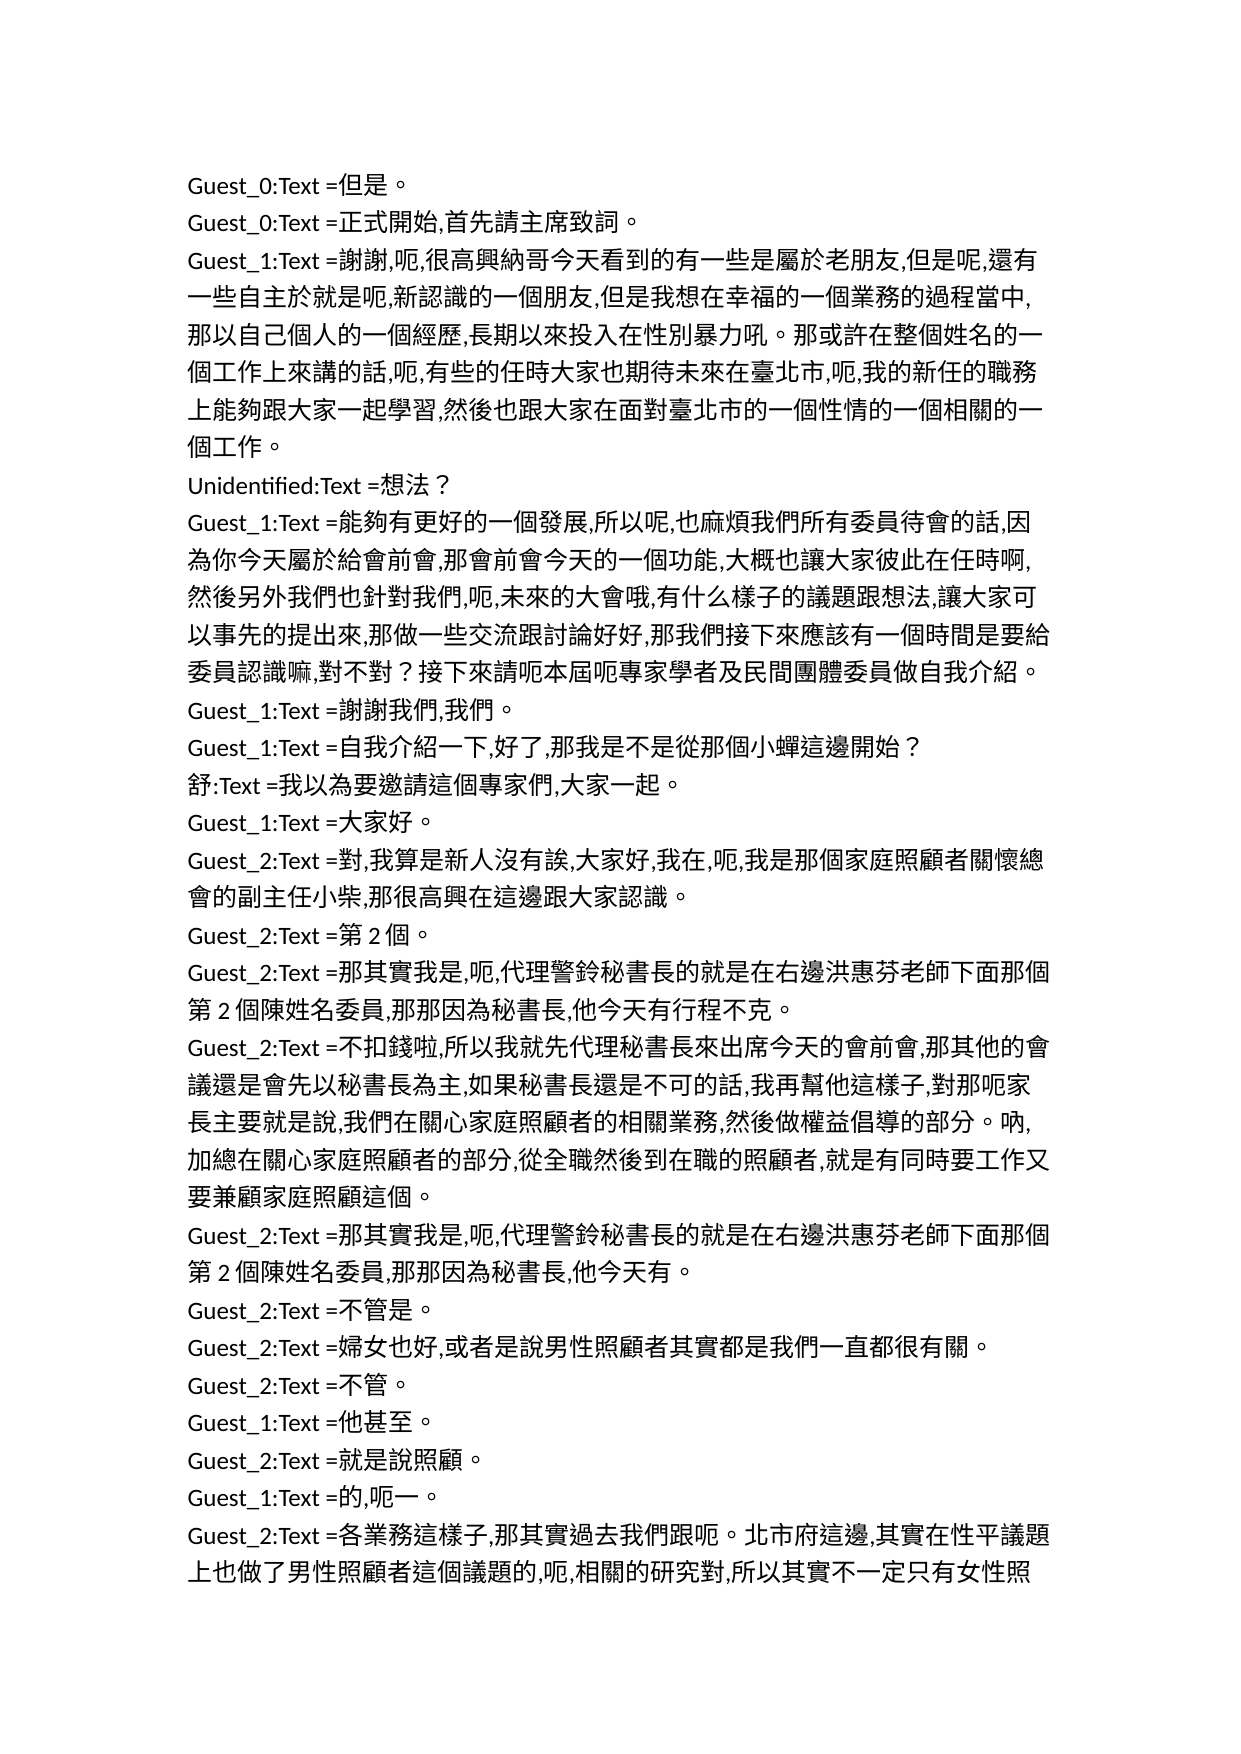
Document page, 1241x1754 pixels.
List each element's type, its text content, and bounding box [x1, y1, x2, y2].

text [187, 1514, 1053, 1589]
text Guest_2:Text =婦女也好,或者是說男性照顧者其實都是我們一直都很有關。 [187, 1327, 1053, 1364]
text Guest_0:Text =但是。 [187, 164, 1053, 202]
text Guest_2:Text =就是說照顧。 [187, 1439, 1053, 1477]
text Guest_2:Text =那其實我是,呃,代理警鈴秘書長的就是在右邊洪惠芬老師下面那個第2個陳姓名委員,那那因為秘書長,他今天有。 [187, 1214, 1053, 1289]
text Guest_1:Text =謝謝,呃,很高興納哥今天看到的有一些是屬於老朋友,但是呢,還有一些自主於就是呃,新認識的一個朋友,但是我想在幸福的一個業務的過程當中,那以自己個人的一個經歷,長期以來投入在性別暴力吼。那或許在整個姓名的一個工作上來講的話,呃,有些的任時大家也期待未來在臺北市,呃,我的新任的職務上能夠跟大家一起學習,然後也跟大家在面對臺北市的一個性情的一個相關的一個工作。 [187, 239, 1053, 464]
text Guest_1:Text =他甚至。 [187, 1402, 1053, 1439]
text Unidentified:Text =想法？ [187, 464, 1053, 502]
text Guest_1:Text =大家好。 [187, 802, 1053, 839]
text Guest_2:Text =不扣錢啦,所以我就先代理秘書長來出席今天的會前會,那其他的會議還是會先以秘書長為主,如果秘書長還是不可的話,我再幫他這樣子,對那呃家長主要就是說,我們在關心家庭照顧者的相關業務,然後做權益倡導的部分。吶,加總在關心家庭照顧者的部分,從全職然後到在職的照顧者,就是有同時要工作又要兼顧家庭照顧這個。 [187, 1027, 1053, 1214]
text Guest_2:Text =對,我算是新人沒有誒,大家好,我在,呃,我是那個家庭照顧者關懷總會的副主任小柴,那很高興在這邊跟大家認識。 [187, 839, 1053, 914]
text Guest_2:Text =那其實我是,呃,代理警鈴秘書長的就是在右邊洪惠芬老師下面那個第2個陳姓名委員,那那因為秘書長,他今天有行程不克。 [187, 952, 1053, 1027]
text Guest_2:Text =不管。 [187, 1364, 1053, 1402]
text Guest_1:Text =能夠有更好的一個發展,所以呢,也麻煩我們所有委員待會的話,因為你今天屬於給會前會,那會前會今天的一個功能,大概也讓大家彼此在任時啊,然後另外我們也針對我們,呃,未來的大會哦,有什么樣子的議題跟想法,讓大家可以事先的提出來,那做一些交流跟討論好好,那我們接下來應該有一個時間是要給委員認識嘛,對不對？接下來請呃本屆呃專家學者及民間團體委員做自我介紹。 [187, 502, 1053, 689]
text Guest_0:Text =正式開始,首先請主席致詞。 [187, 202, 1053, 239]
text Guest_1:Text =自我介紹一下,好了,那我是不是從那個小蟬這邊開始？ [187, 727, 1053, 764]
text Guest_1:Text =的,呃一。 [187, 1477, 1053, 1514]
text 舒:Text =我以為要邀請這個專家們,大家一起。 [187, 764, 1053, 802]
text Guest_1:Text =謝謝我們,我們。 [187, 689, 1053, 727]
text Guest_2:Text =不管是。 [187, 1289, 1053, 1327]
text Guest_2:Text =第2個。 [187, 914, 1053, 952]
